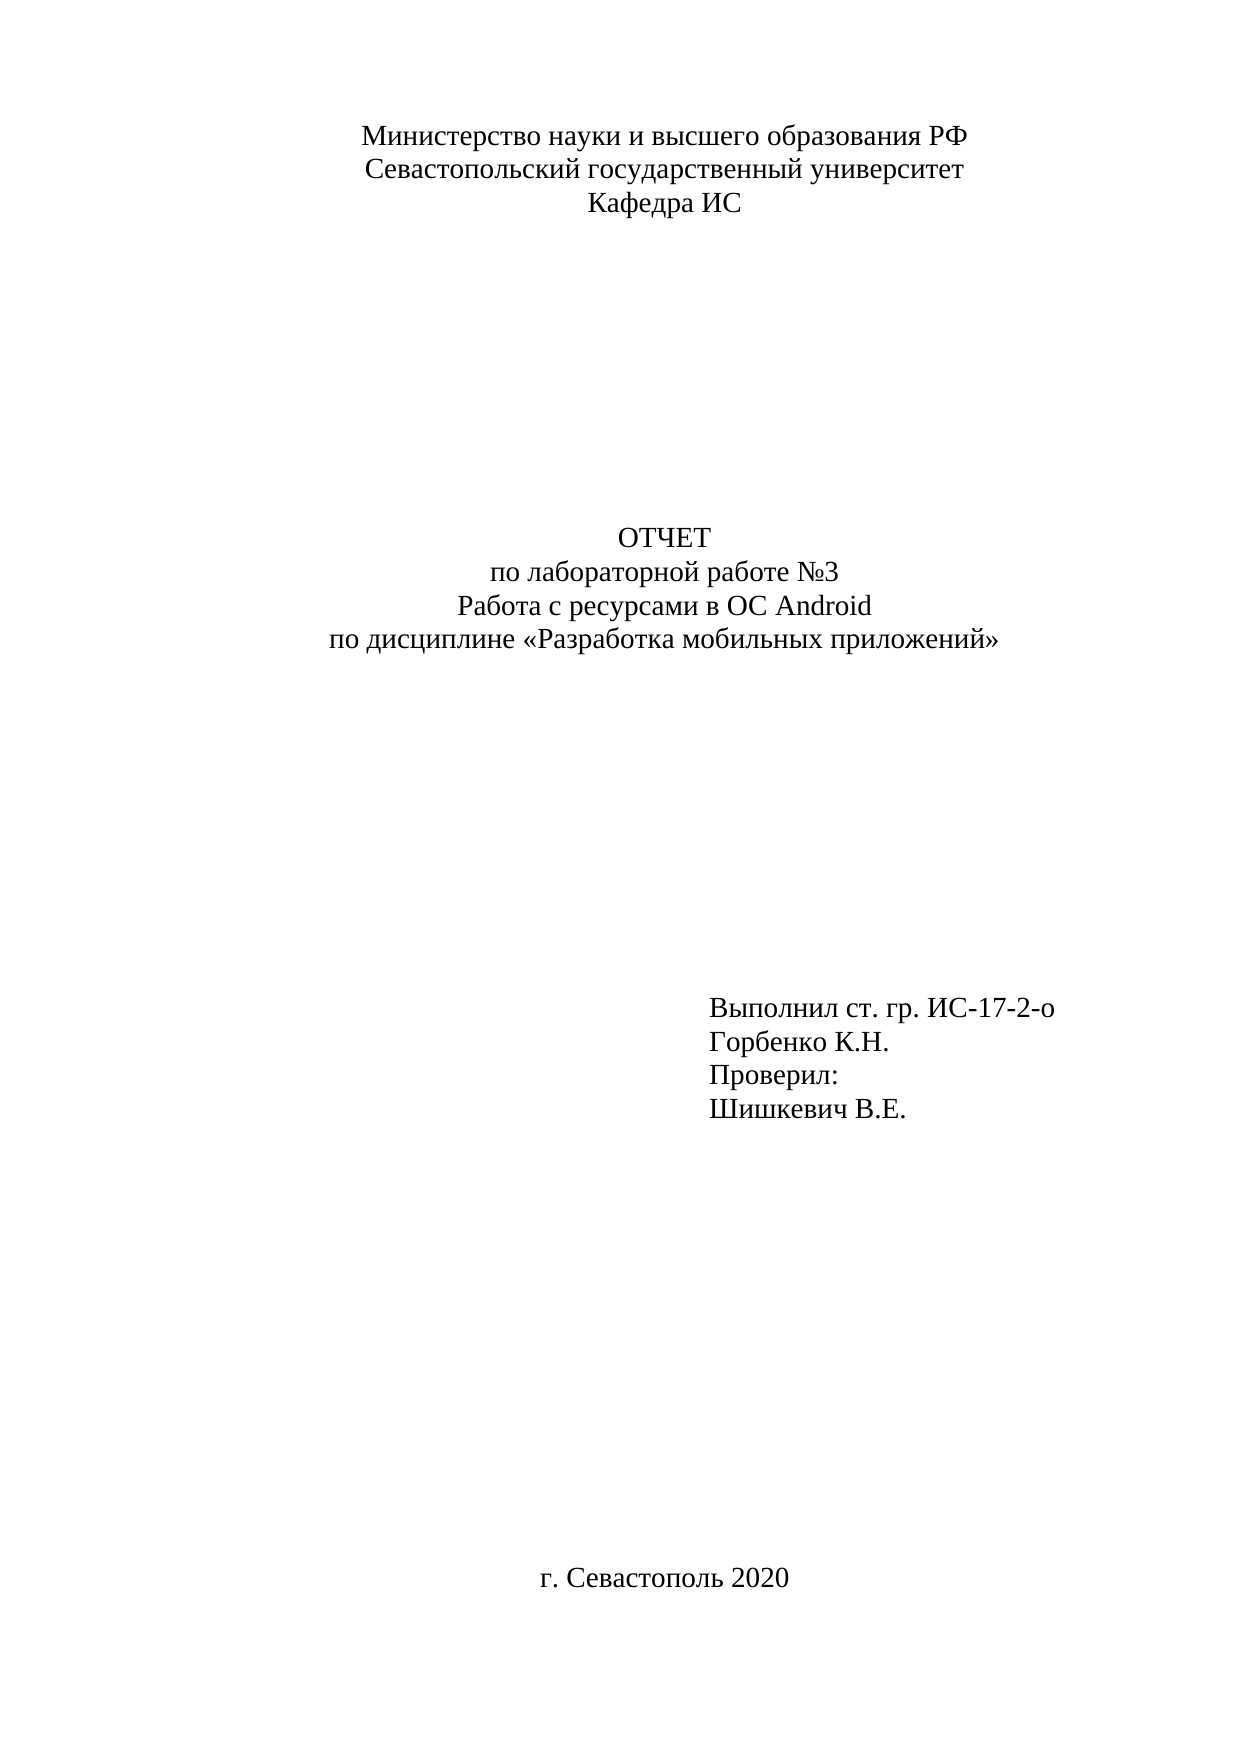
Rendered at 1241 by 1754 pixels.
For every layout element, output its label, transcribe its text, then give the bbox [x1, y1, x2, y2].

text ОТЧЕТ [177, 521, 1152, 554]
text Выполнил ст. гр. ИС-17-2-о [620, 990, 1152, 1024]
text Работа с ресурсами в ОС Android [177, 588, 1152, 621]
text по дисциплине «Разработка мобильных приложений» [177, 621, 1152, 655]
text Кафедра ИС [177, 185, 1152, 219]
text Горбенко К.Н. [620, 1024, 1152, 1057]
text Севастопольский государственный университет [177, 152, 1152, 185]
text по лабораторной работе №3 [177, 554, 1152, 588]
text г. Севастополь 2020 [177, 1560, 1152, 1594]
text Шишкевич В.Е. [620, 1091, 1152, 1124]
text Проверил: [620, 1057, 1152, 1091]
text Министерство науки и высшего образования РФ [177, 118, 1152, 152]
